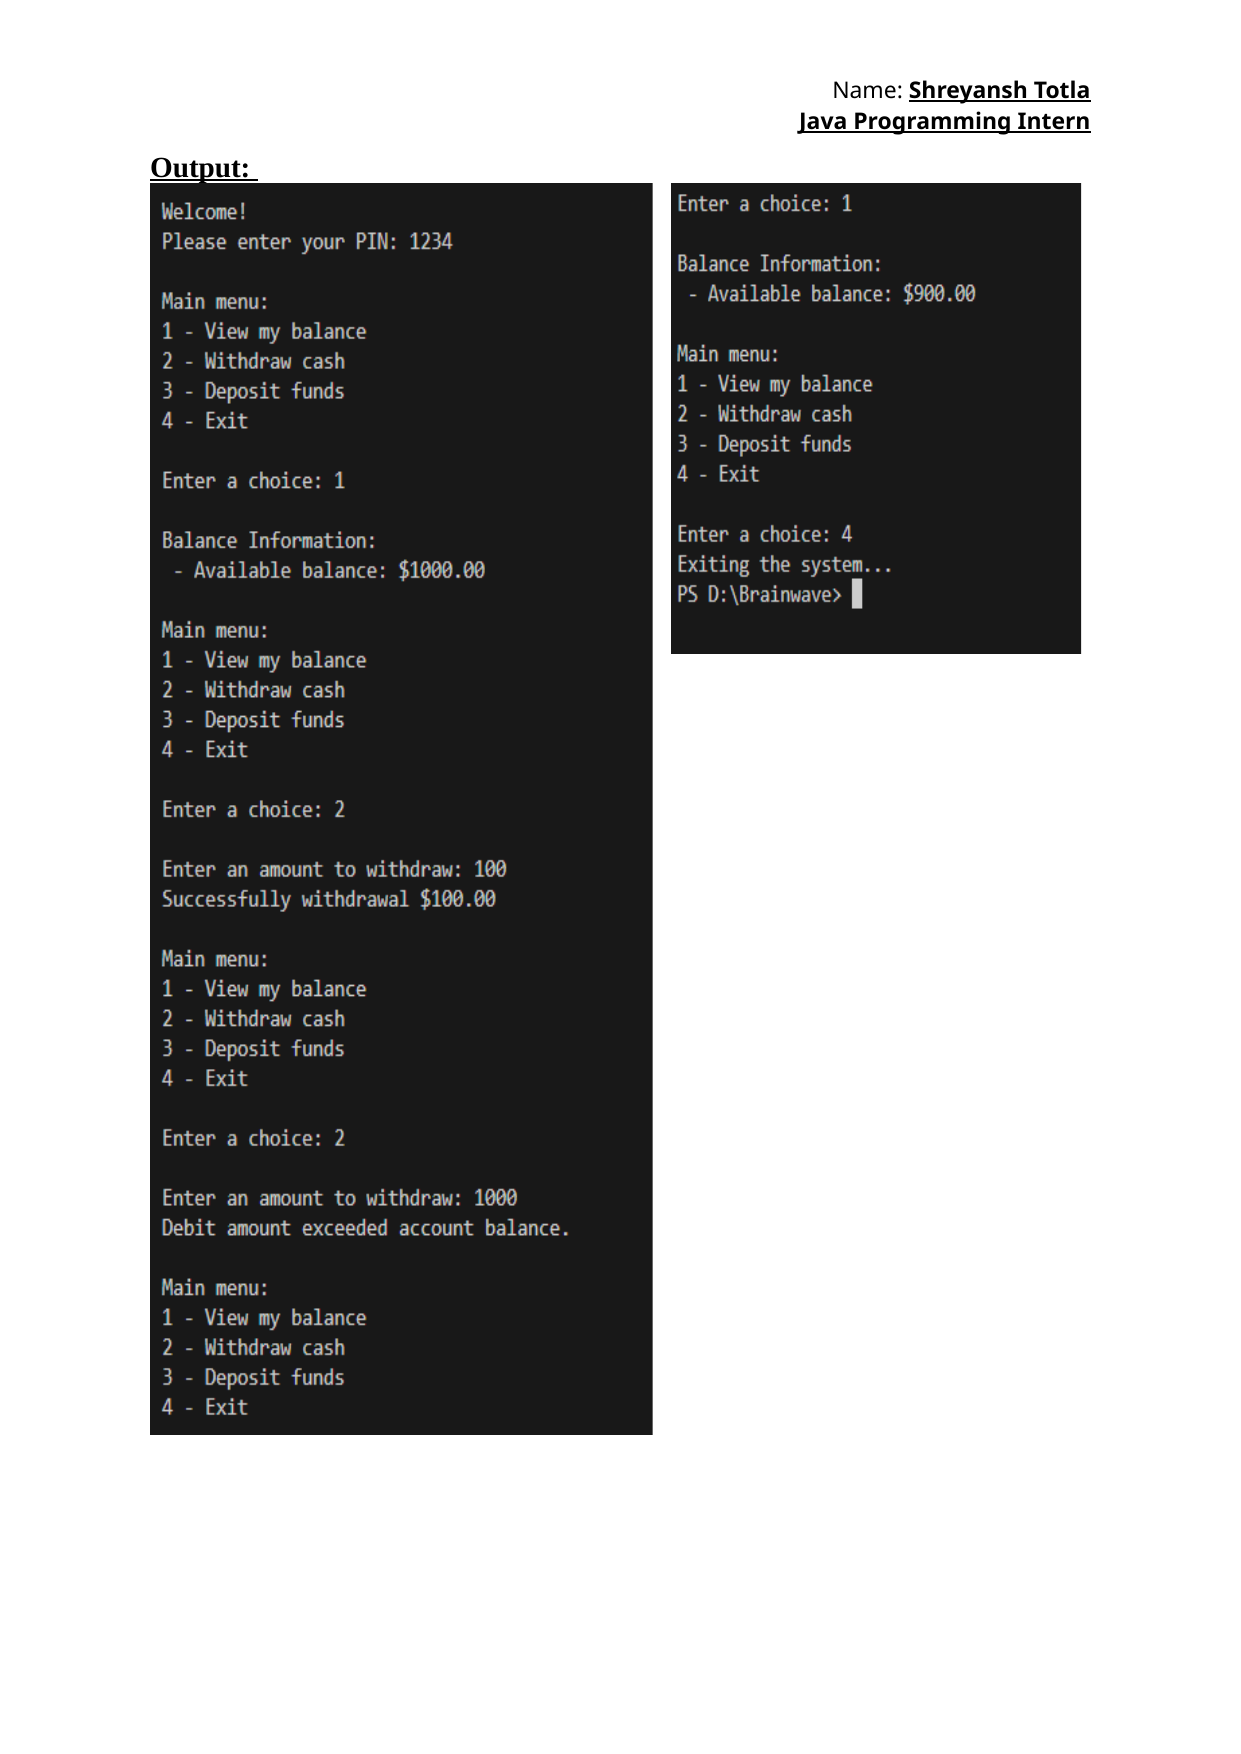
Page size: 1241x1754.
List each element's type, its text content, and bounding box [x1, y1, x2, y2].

picture [671, 183, 1082, 654]
picture [150, 183, 653, 1435]
text Output: [150, 150, 1090, 183]
